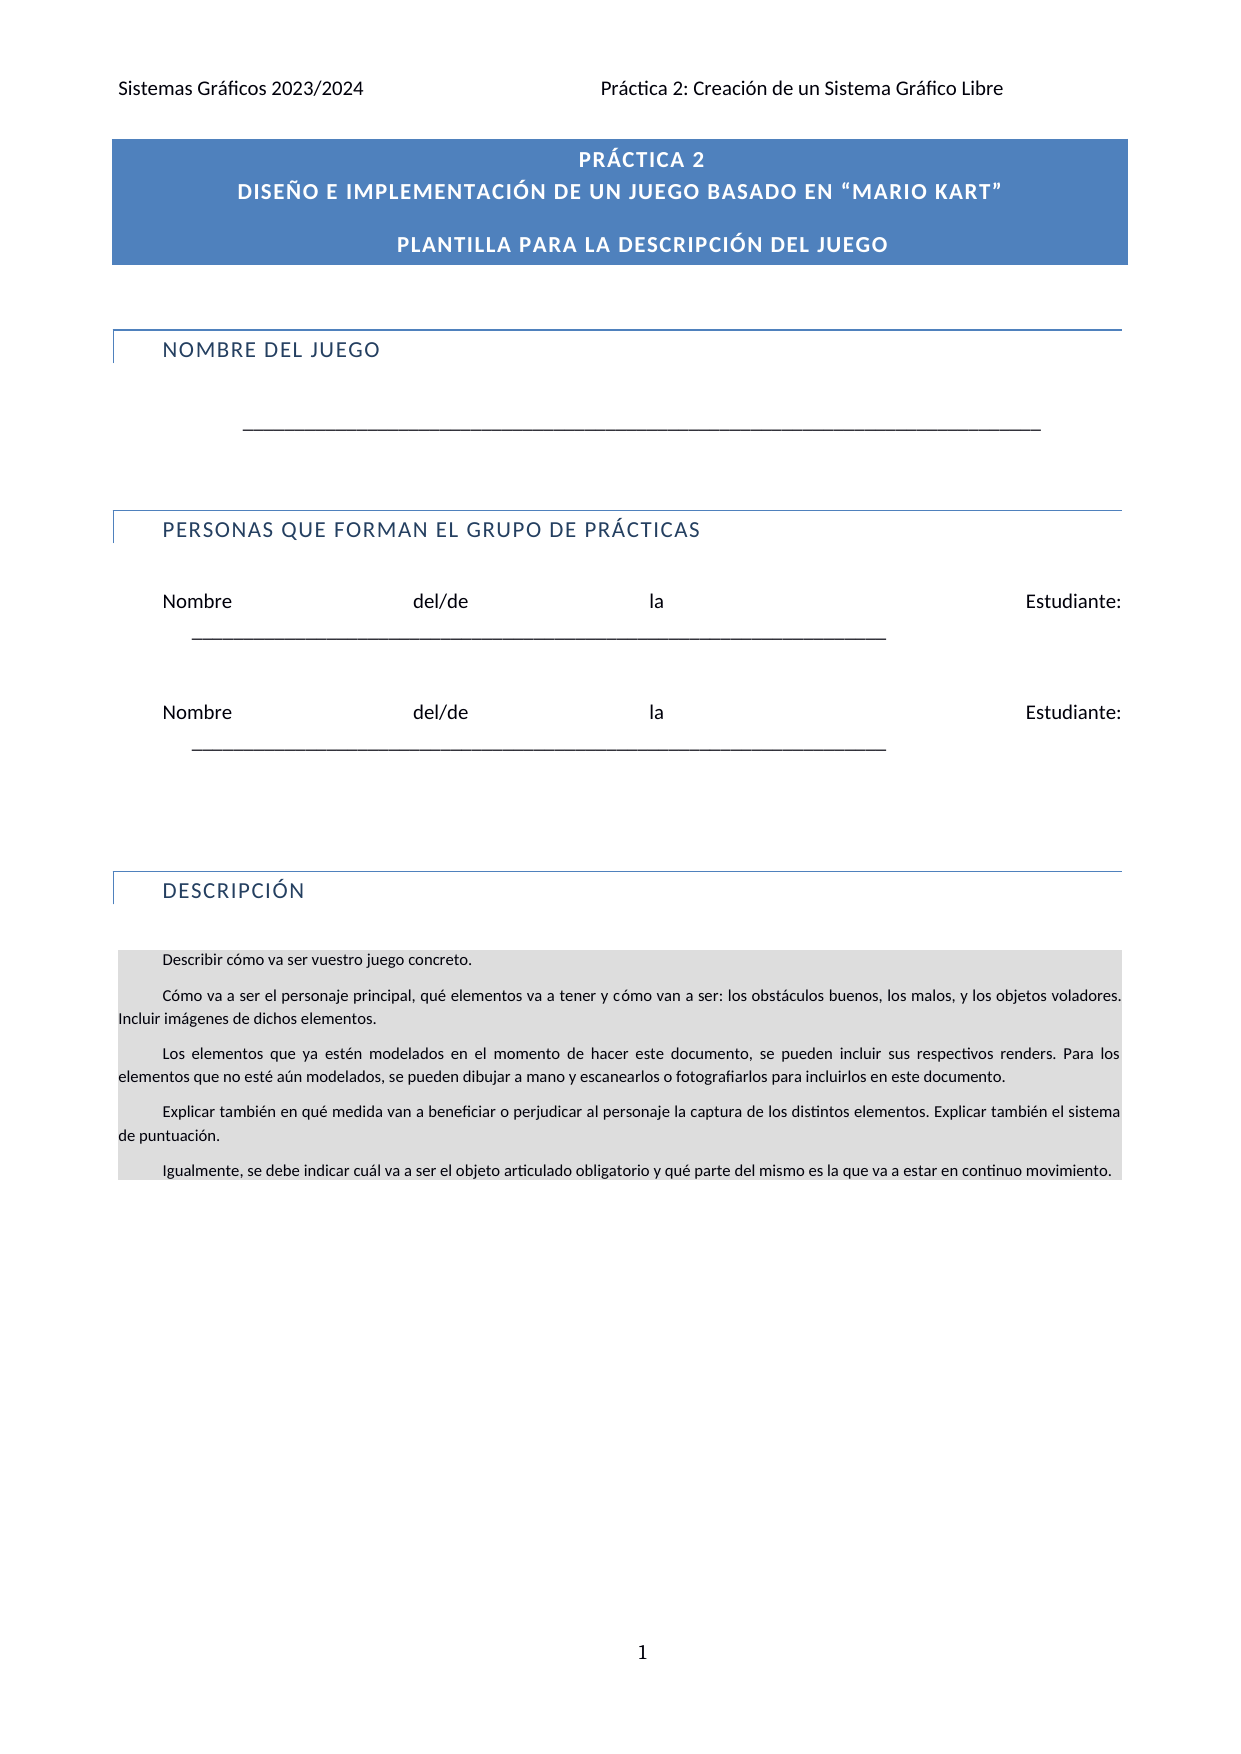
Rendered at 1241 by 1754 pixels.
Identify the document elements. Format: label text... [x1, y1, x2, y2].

subtitle NOMBRE DEL JUEGO [114, 331, 1122, 363]
subtitle PRÁCTICA 2 Diseño e implementación de un juego basado en “mario kart” [118, 145, 1122, 205]
text Describir cómo va ser vuestro juego concreto. [118, 950, 1122, 970]
subtitle Plantilla para la descripción del juego [118, 224, 1122, 258]
text Nombre del/de la Estudiante: ___________________________________________________________________ [118, 588, 1122, 643]
subtitle Descripción [114, 872, 1122, 904]
text Nombre del/de la Estudiante: ___________________________________________________________________ [118, 699, 1122, 754]
text _____________________________________________________________________________ [118, 408, 1122, 433]
text Los elementos que ya estén modelados en el momento de hacer este documento, se pueden incluir sus respectivos renders. Para los elementos que no esté aún modelados, se pueden dibujar a mano y escanearlos o fotografiarlos para incluirlos en este documento. [118, 1043, 1122, 1087]
subtitle Personas que forman el grupo de prácticas [114, 511, 1122, 543]
text Igualmente, se debe indicar cuál va a ser el objeto articulado obligatorio y qué parte del mismo es la que va a estar en continuo movimiento. [118, 1160, 1122, 1180]
text Explicar también en qué medida van a beneficiar o perjudicar al personaje la captura de los distintos elementos. Explicar también el sistema de puntuación. [118, 1102, 1122, 1145]
text Cómo va a ser el personaje principal, qué elementos va a tener y cómo van a ser: los obstáculos buenos, los malos, y los objetos voladores. Incluir imágenes de dichos elementos. [118, 985, 1122, 1028]
